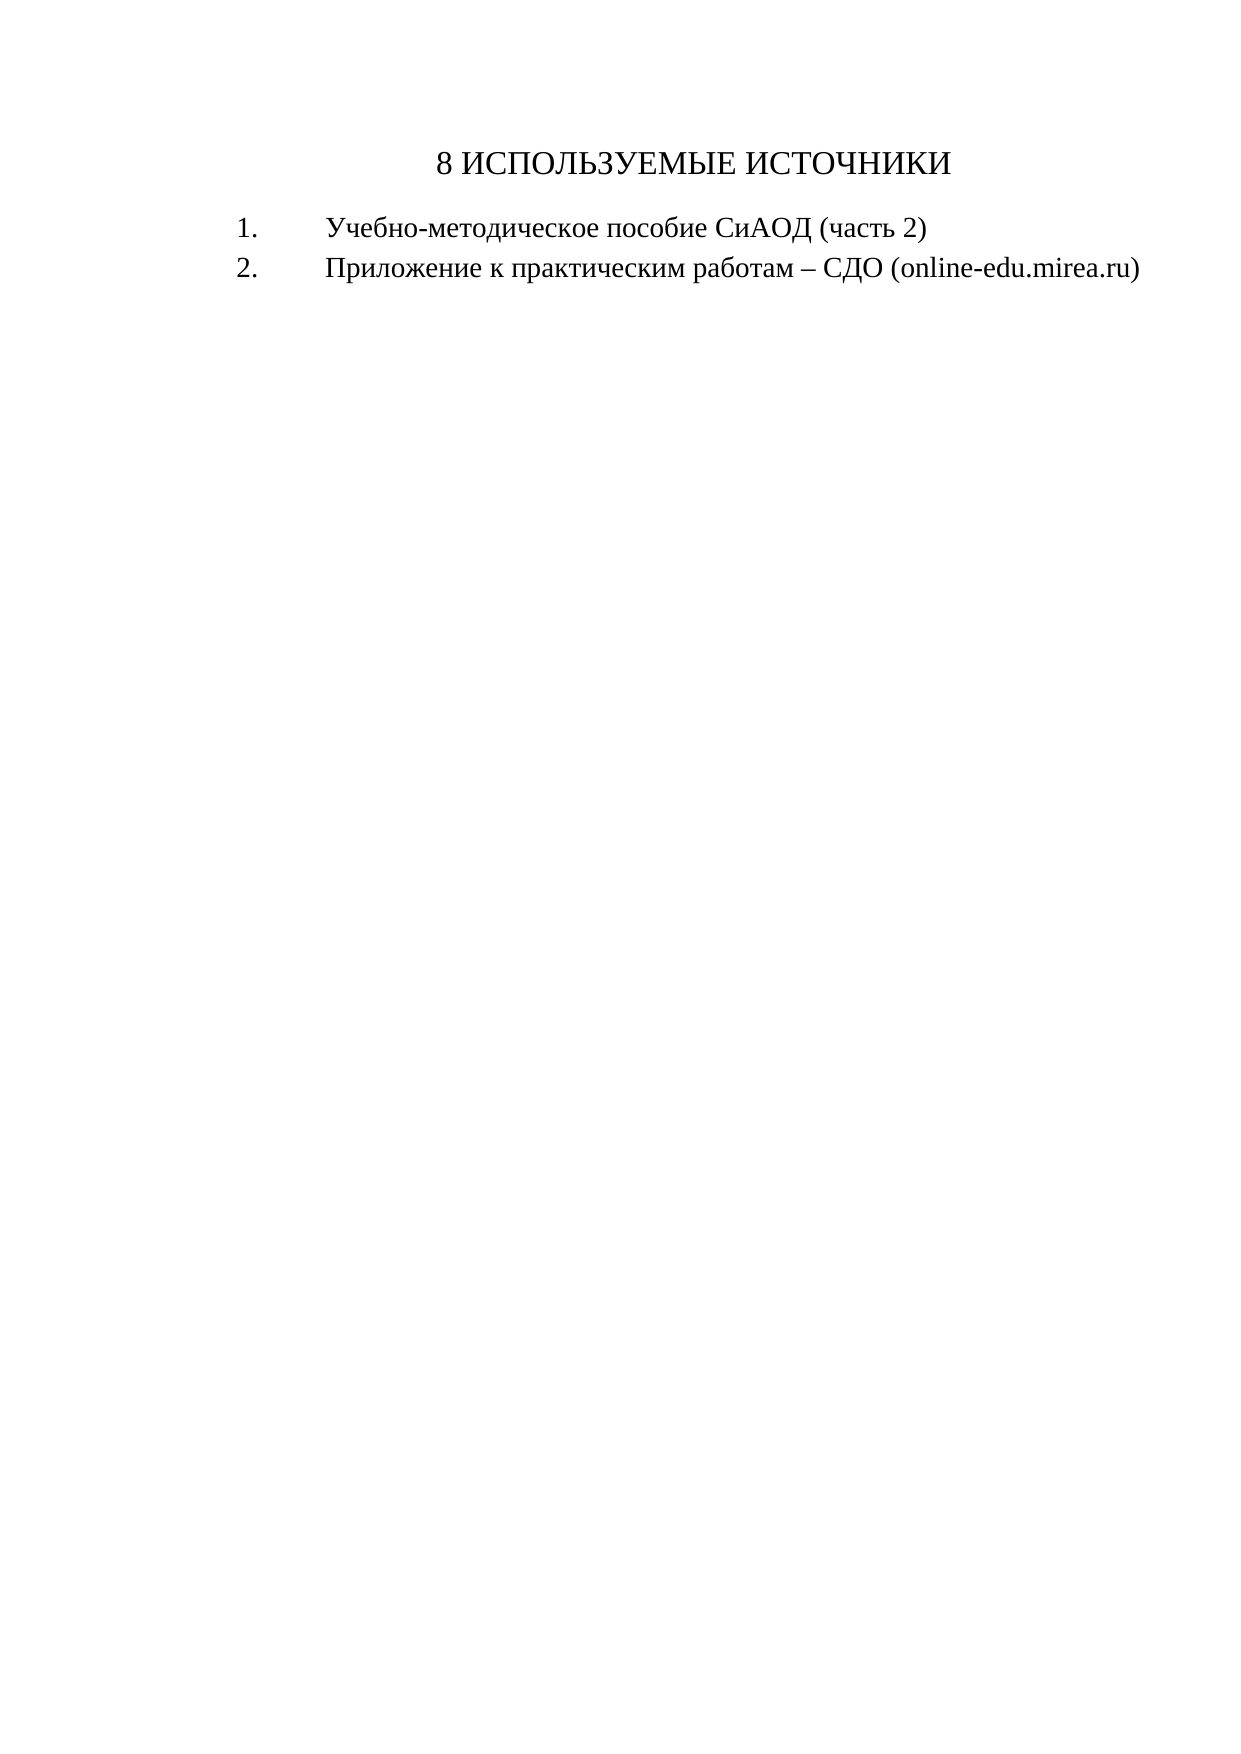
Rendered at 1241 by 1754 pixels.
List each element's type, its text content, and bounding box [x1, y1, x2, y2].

text 2. Приложение к практическим работам – СДО (online-edu.mirea.ru) [177, 250, 1152, 284]
subtitle 8 ИСПОЛЬЗУЕМЫЕ ИСТОЧНИКИ [177, 143, 1152, 181]
text 1. Учебно-методическое пособие СиАОД (часть 2) [177, 210, 1152, 243]
